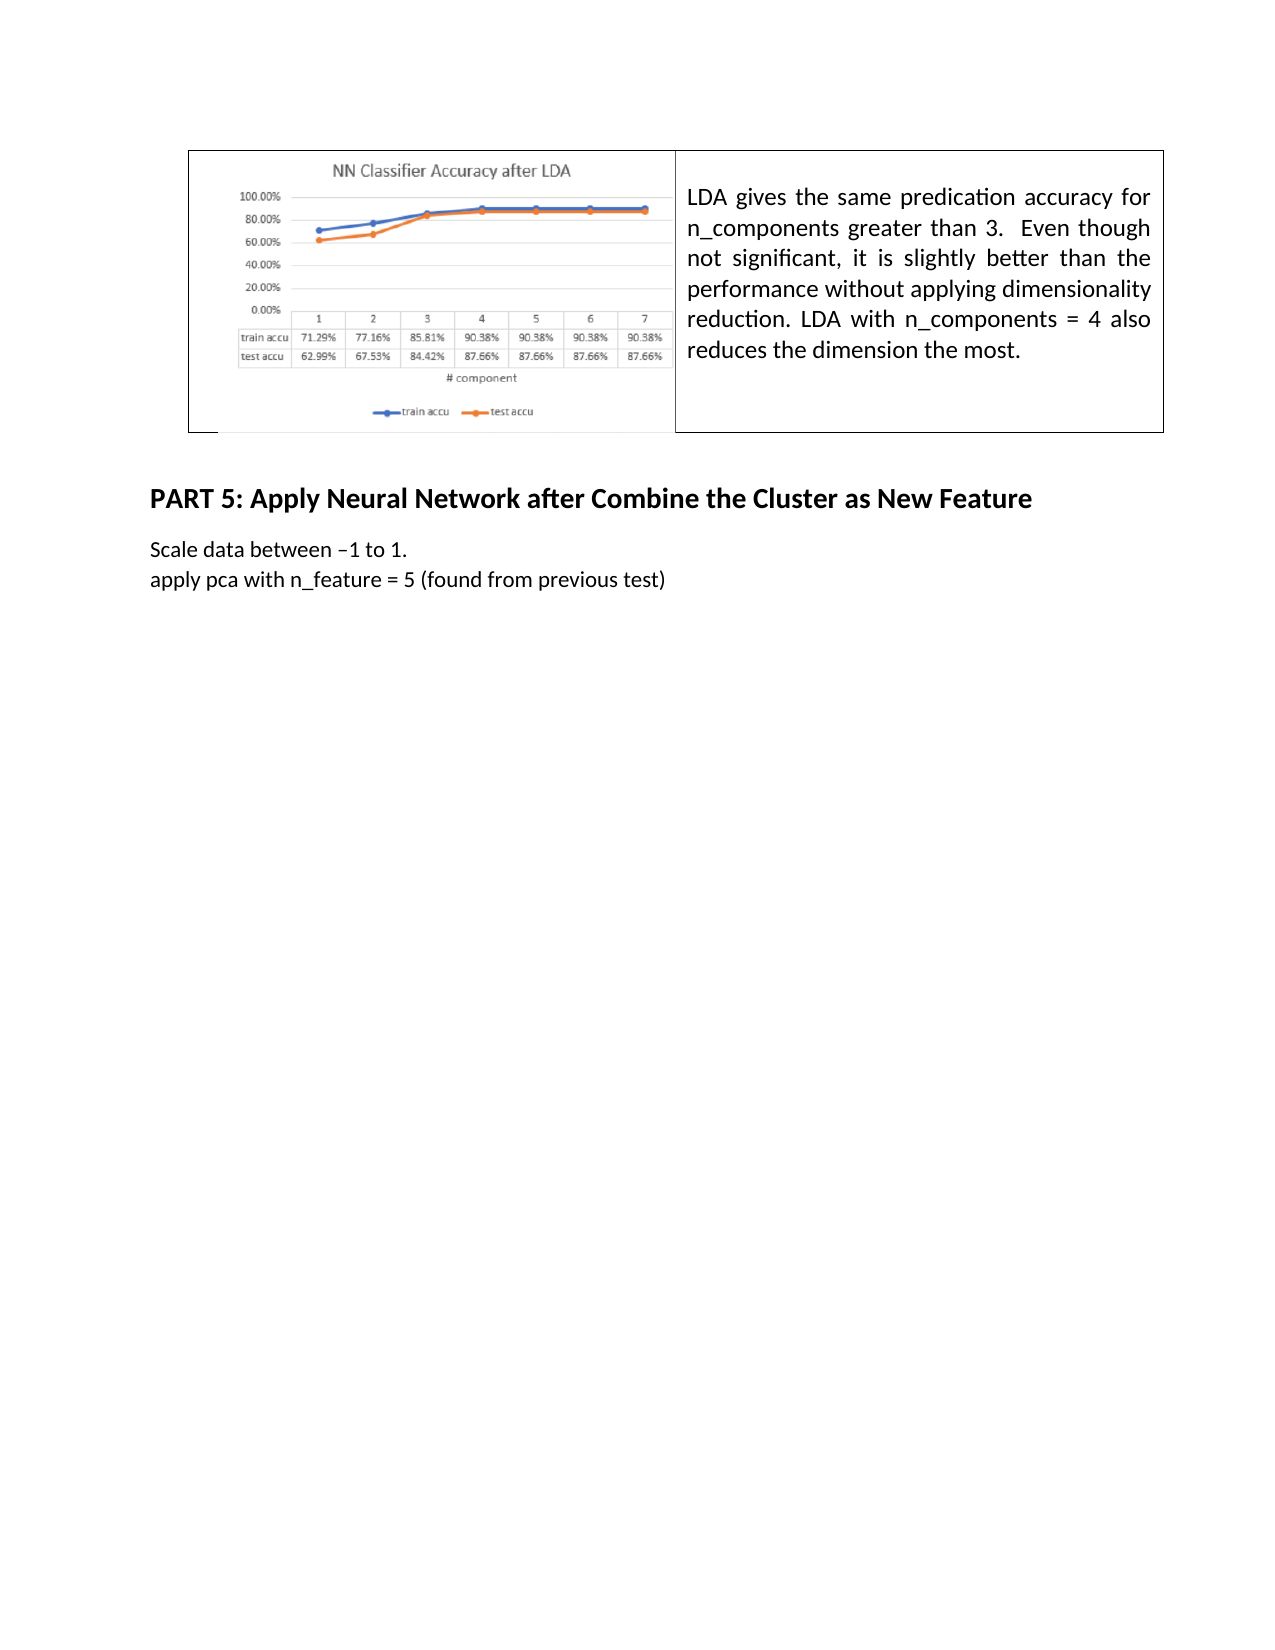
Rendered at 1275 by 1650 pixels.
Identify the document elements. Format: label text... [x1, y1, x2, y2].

text PART 5: Apply Neural Network after Combine the Cluster as New Feature [150, 480, 1125, 516]
table_cell [189, 151, 218, 432]
table_cell LDA gives the same predication accuracy for n_components greater than 3. Even though not significant, it is slightly better than the performance without applying dimensionality reduction. LDA with n_components = 4 also reduces the dimension the most. [676, 151, 1163, 432]
text Scale data between –1 to 1. apply pca with n_feature = 5 (found from previous test) [150, 535, 1125, 593]
